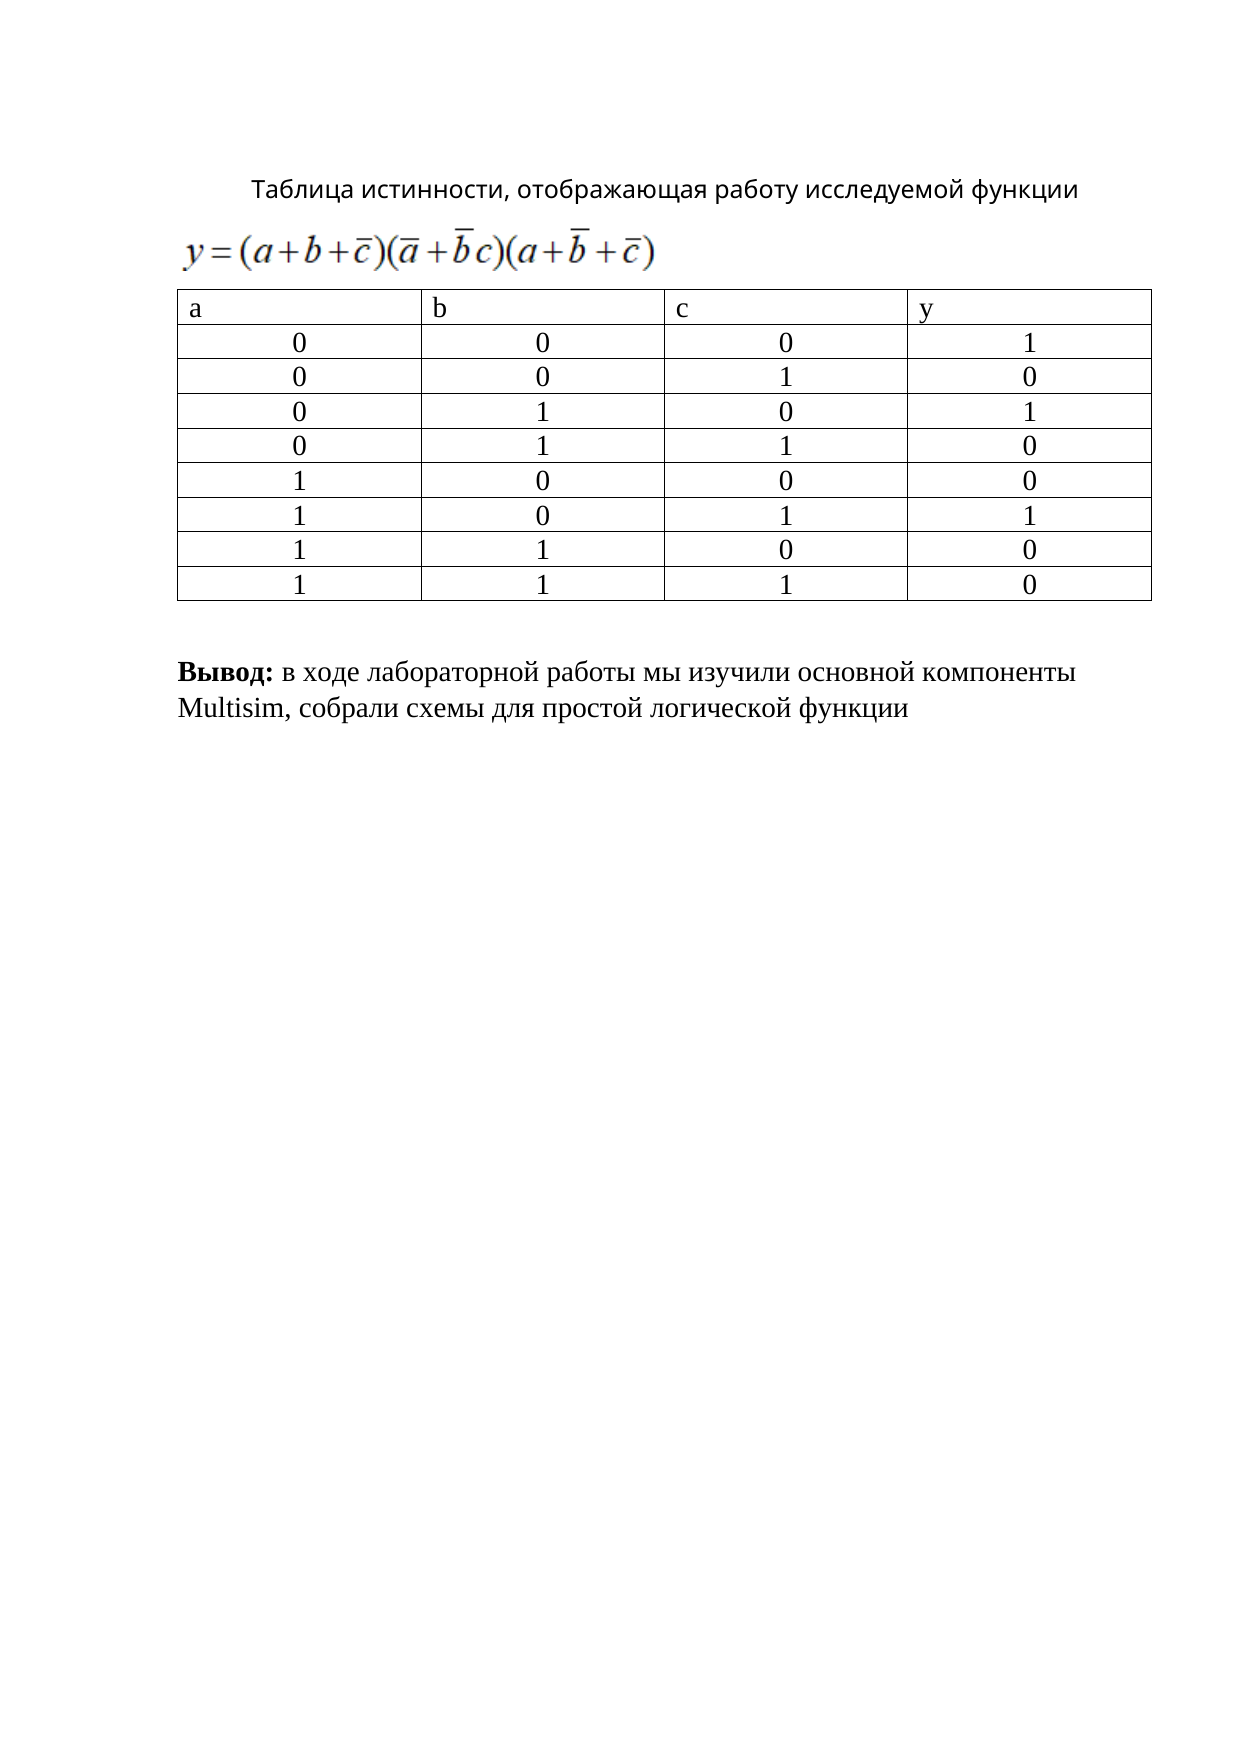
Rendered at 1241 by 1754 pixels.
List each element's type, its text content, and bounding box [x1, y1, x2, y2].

table_cell 1 [422, 567, 664, 600]
table_cell 0 [908, 567, 1151, 600]
table_cell 1 [665, 359, 907, 393]
picture [177, 225, 657, 271]
table_header y [908, 290, 1151, 324]
table_cell 1 [178, 567, 421, 600]
table_cell 0 [422, 325, 664, 358]
table_cell 1 [178, 532, 421, 566]
table_cell 1 [422, 429, 664, 462]
table_cell 1 [178, 498, 421, 531]
table_cell 0 [422, 498, 664, 531]
table_cell 0 [422, 359, 664, 393]
table_cell 0 [178, 359, 421, 393]
table_cell 1 [665, 429, 907, 462]
table_cell 0 [665, 325, 907, 358]
table_cell 0 [178, 325, 421, 358]
table_cell 1 [908, 498, 1151, 531]
table_cell 0 [665, 394, 907, 427]
table_cell 0 [908, 532, 1151, 566]
table_cell 1 [665, 567, 907, 600]
table_cell 0 [908, 359, 1151, 393]
table_cell 1 [908, 325, 1151, 358]
table_cell 0 [665, 532, 907, 566]
table_header c [665, 290, 907, 324]
table_cell 1 [422, 394, 664, 427]
table_cell 0 [178, 429, 421, 462]
table_cell 0 [422, 463, 664, 497]
table_cell 1 [178, 463, 421, 497]
text Вывод: в ходе лабораторной работы мы изучили основной компоненты Multisim, собрали схемы для простой логической функции [177, 654, 1152, 724]
table_cell 0 [908, 463, 1151, 497]
table_header b [422, 290, 664, 324]
table_cell 1 [422, 532, 664, 566]
table_cell 0 [665, 463, 907, 497]
table_cell 0 [178, 394, 421, 427]
table_cell 0 [908, 429, 1151, 462]
table_cell 1 [665, 498, 907, 531]
table_header a [178, 290, 421, 324]
table_cell 1 [908, 394, 1151, 427]
text Таблица истинности, отображающая работу исследуемой функции [177, 172, 1152, 206]
